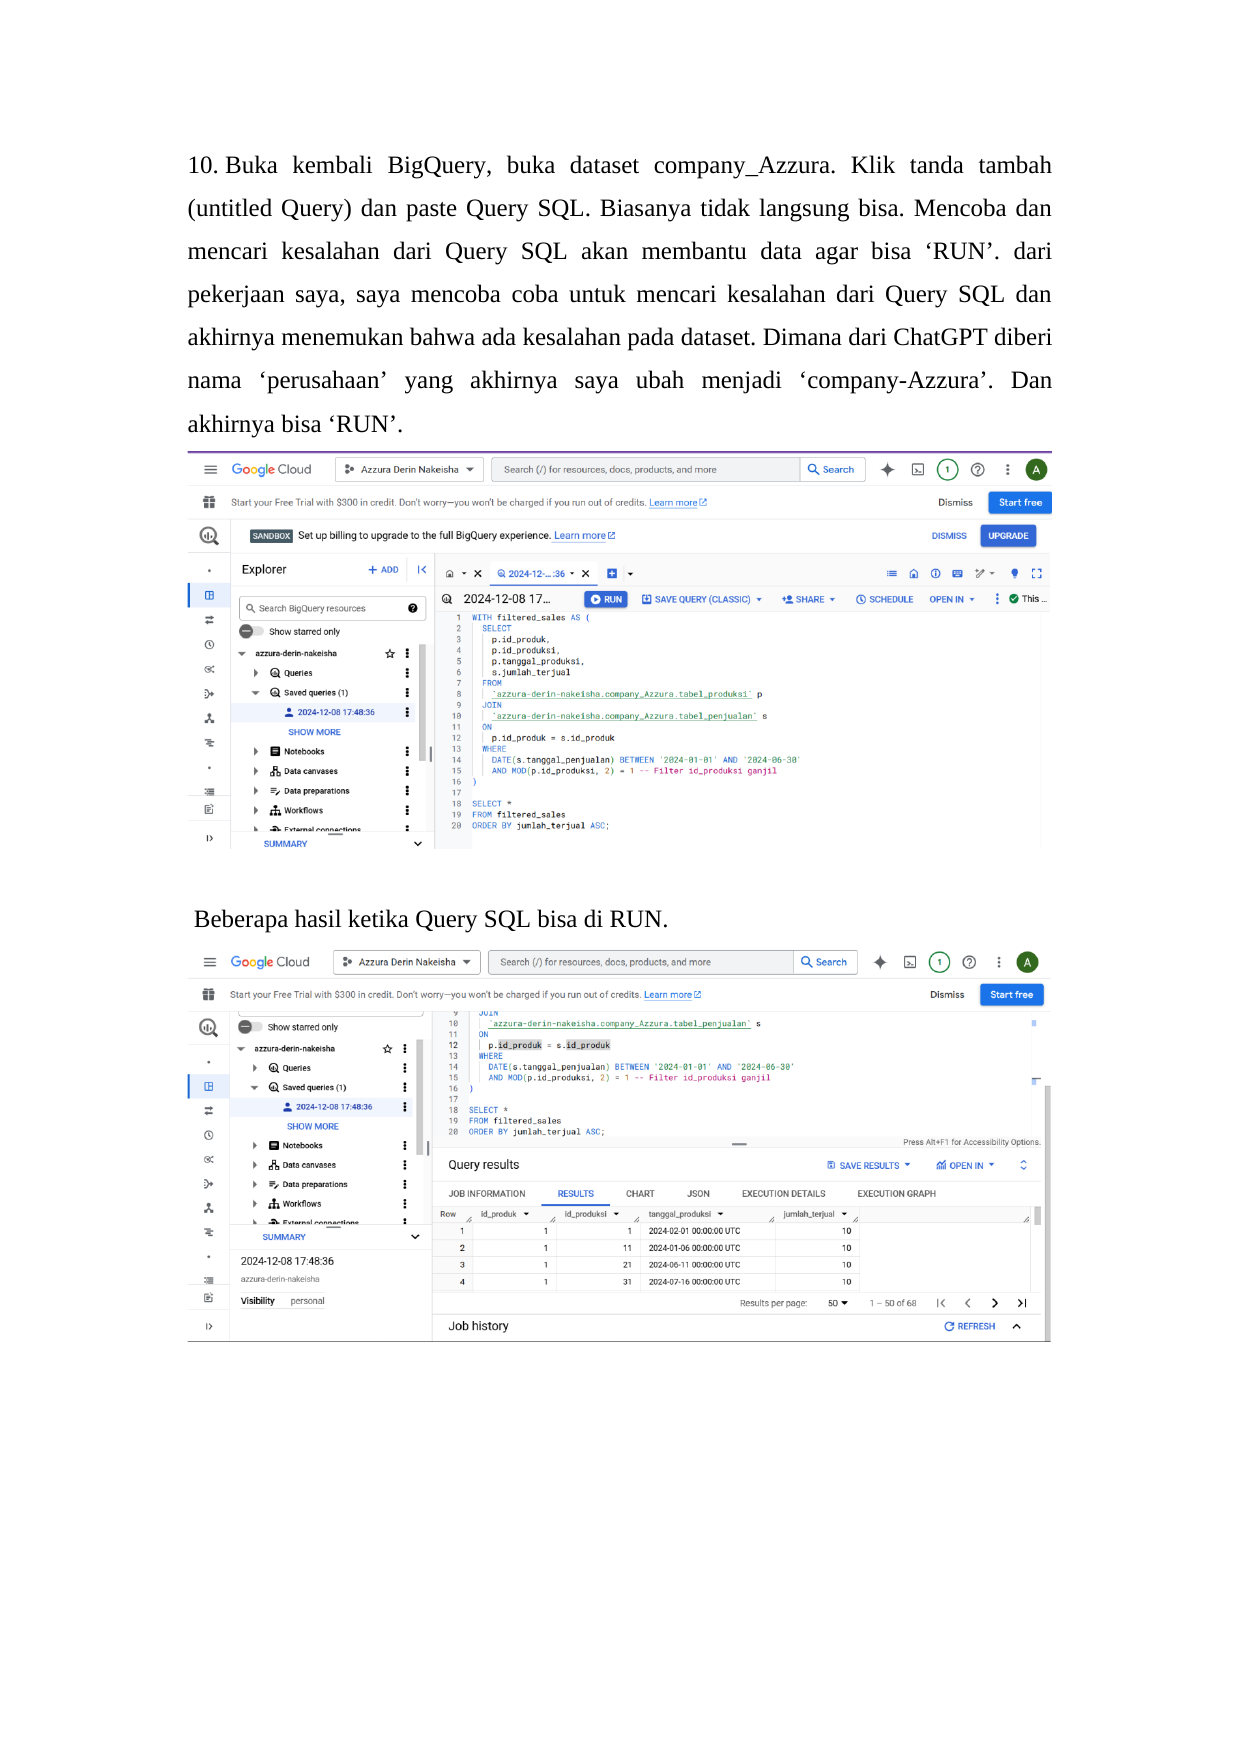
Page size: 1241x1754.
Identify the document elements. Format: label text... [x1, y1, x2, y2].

list Buka kembali BigQuery, buka dataset company_Azzura. Klik tanda tambah (untitled Query) dan paste Query SQL. Biasanya tidak langsung bisa. Mencoba dan mencari kesalahan dari Query SQL akan membantu data agar bisa ‘RUN’. dari pekerjaan saya, saya mencoba coba untuk mencari kesalahan dari Query SQL dan akhirnya menemukan bahwa ada kesalahan pada dataset. Dimana dari ChatGPT diberi nama ‘perusahaan’ yang akhirnya saya ubah menjadi ‘company-Azzura’. Dan akhirnya bisa ‘RUN’. [187, 150, 1053, 437]
list Beberapa hasil ketika Query SQL bisa di RUN. [187, 904, 1053, 933]
picture [187, 947, 1051, 1342]
picture [187, 451, 1052, 849]
